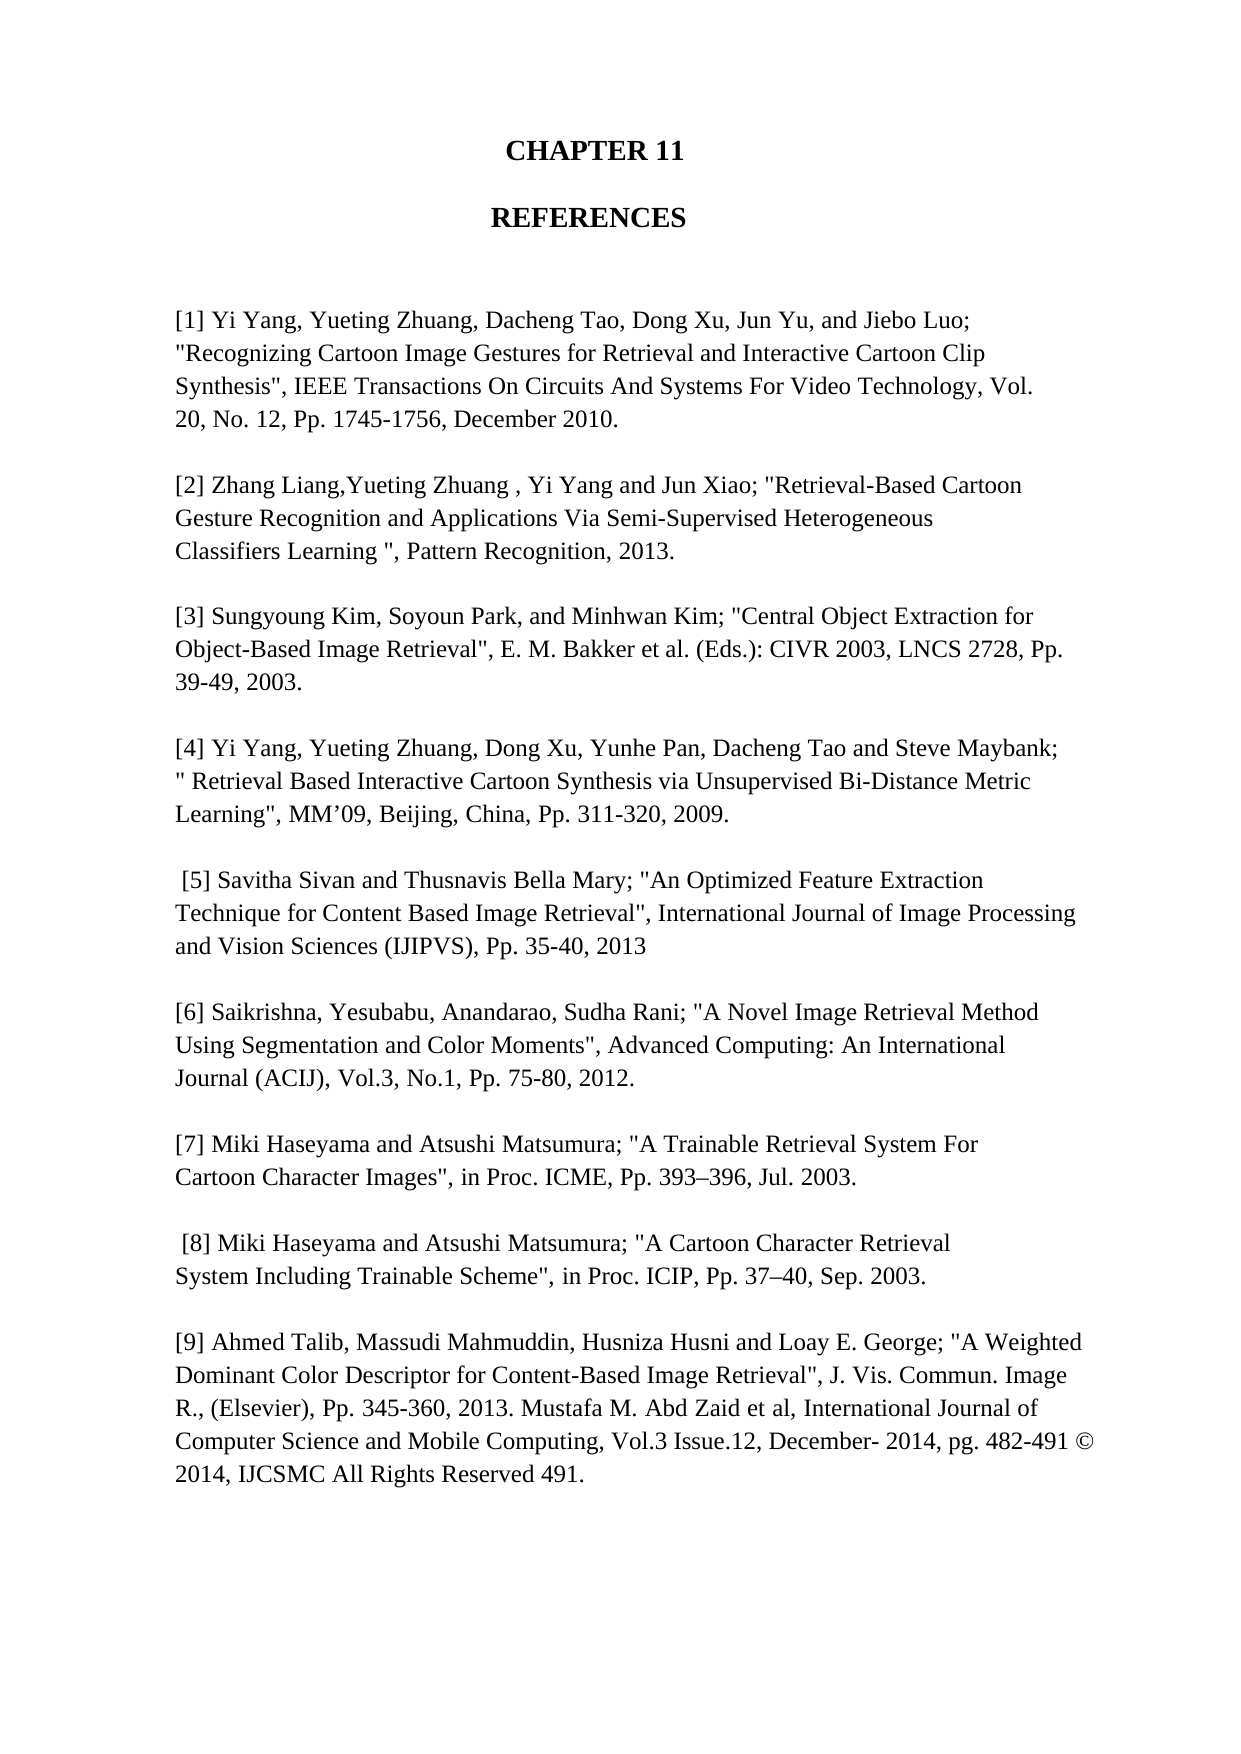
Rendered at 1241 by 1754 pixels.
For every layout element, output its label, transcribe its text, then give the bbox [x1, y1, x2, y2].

list Ahmed Talib, Massudi Mahmuddin, Husniza Husni and Loay E. George; "A Weighted Dominant Color Descriptor for Content-Based Image Retrieval", J. Vis. Commun. Image R., (Elsevier), Pp. 345-360, 2013. Mustafa M. Abd Zaid et al, International Journal of Computer Science and Mobile Computing, Vol.3 Issue.12, December- 2014, pg. 482-491 © 2014, IJCSMC All Rights Reserved 491. [175, 1327, 1102, 1488]
subtitle CHAPTER 11 [148, 133, 1058, 167]
list Miki Haseyama and Atsushi Matsumura; "A Trainable Retrieval System For Cartoon Character Images", in Proc. ICME, Pp. 393–396, Jul. 2003. [175, 1129, 1063, 1191]
list Savitha Sivan and Thusnavis Bella Mary; "An Optimized Feature Extraction Technique for Content Based Image Retrieval", International Journal of Image Processing and Vision Sciences (IJIPVS), Pp. 35-40, 2013 [175, 865, 1094, 960]
list Yi Yang, Yueting Zhuang, Dong Xu, Yunhe Pan, Dacheng Tao and Steve Maybank; " Retrieval Based Interactive Cartoon Synthesis via Unsupervised Bi-Distance Metric Learning", MM’09, Beijing, China, Pp. 311-320, 2009. [175, 733, 1073, 828]
list Yi Yang, Yueting Zhuang, Dacheng Tao, Dong Xu, Jun Yu, and Jiebo Luo; "Recognizing Cartoon Image Gestures for Retrieval and Interactive Cartoon Clip Synthesis", IEEE Transactions On Circuits And Systems For Video Technology, Vol. 20, No. 12, Pp. 1745-1756, December 2010. [175, 305, 1070, 433]
list Miki Haseyama and Atsushi Matsumura; "A Cartoon Character Retrieval System Including Trainable Scheme", in Proc. ICIP, Pp. 37–40, Sep. 2003. [175, 1228, 1030, 1290]
list Saikrishna, Yesubabu, Anandarao, Sudha Rani; "A Novel Image Retrieval Method Using Segmentation and Color Moments", Advanced Computing: An International Journal (ACIJ), Vol.3, No.1, Pp. 75-80, 2012. [175, 997, 1084, 1092]
subtitle REFERENCES [148, 200, 1058, 234]
list Sungyoung Kim, Soyoun Park, and Minhwan Kim; "Central Object Extraction for Object-Based Image Retrieval", E. M. Bakker et al. (Eds.): CIVR 2003, LNCS 2728, Pp. 39-49, 2003. [175, 601, 1064, 696]
list Zhang Liang,Yueting Zhuang , Yi Yang and Jun Xiao; "Retrieval-Based Cartoon Gesture Recognition and Applications Via Semi-Supervised Heterogeneous Classifiers Learning ", Pattern Recognition, 2013. [175, 470, 1044, 564]
